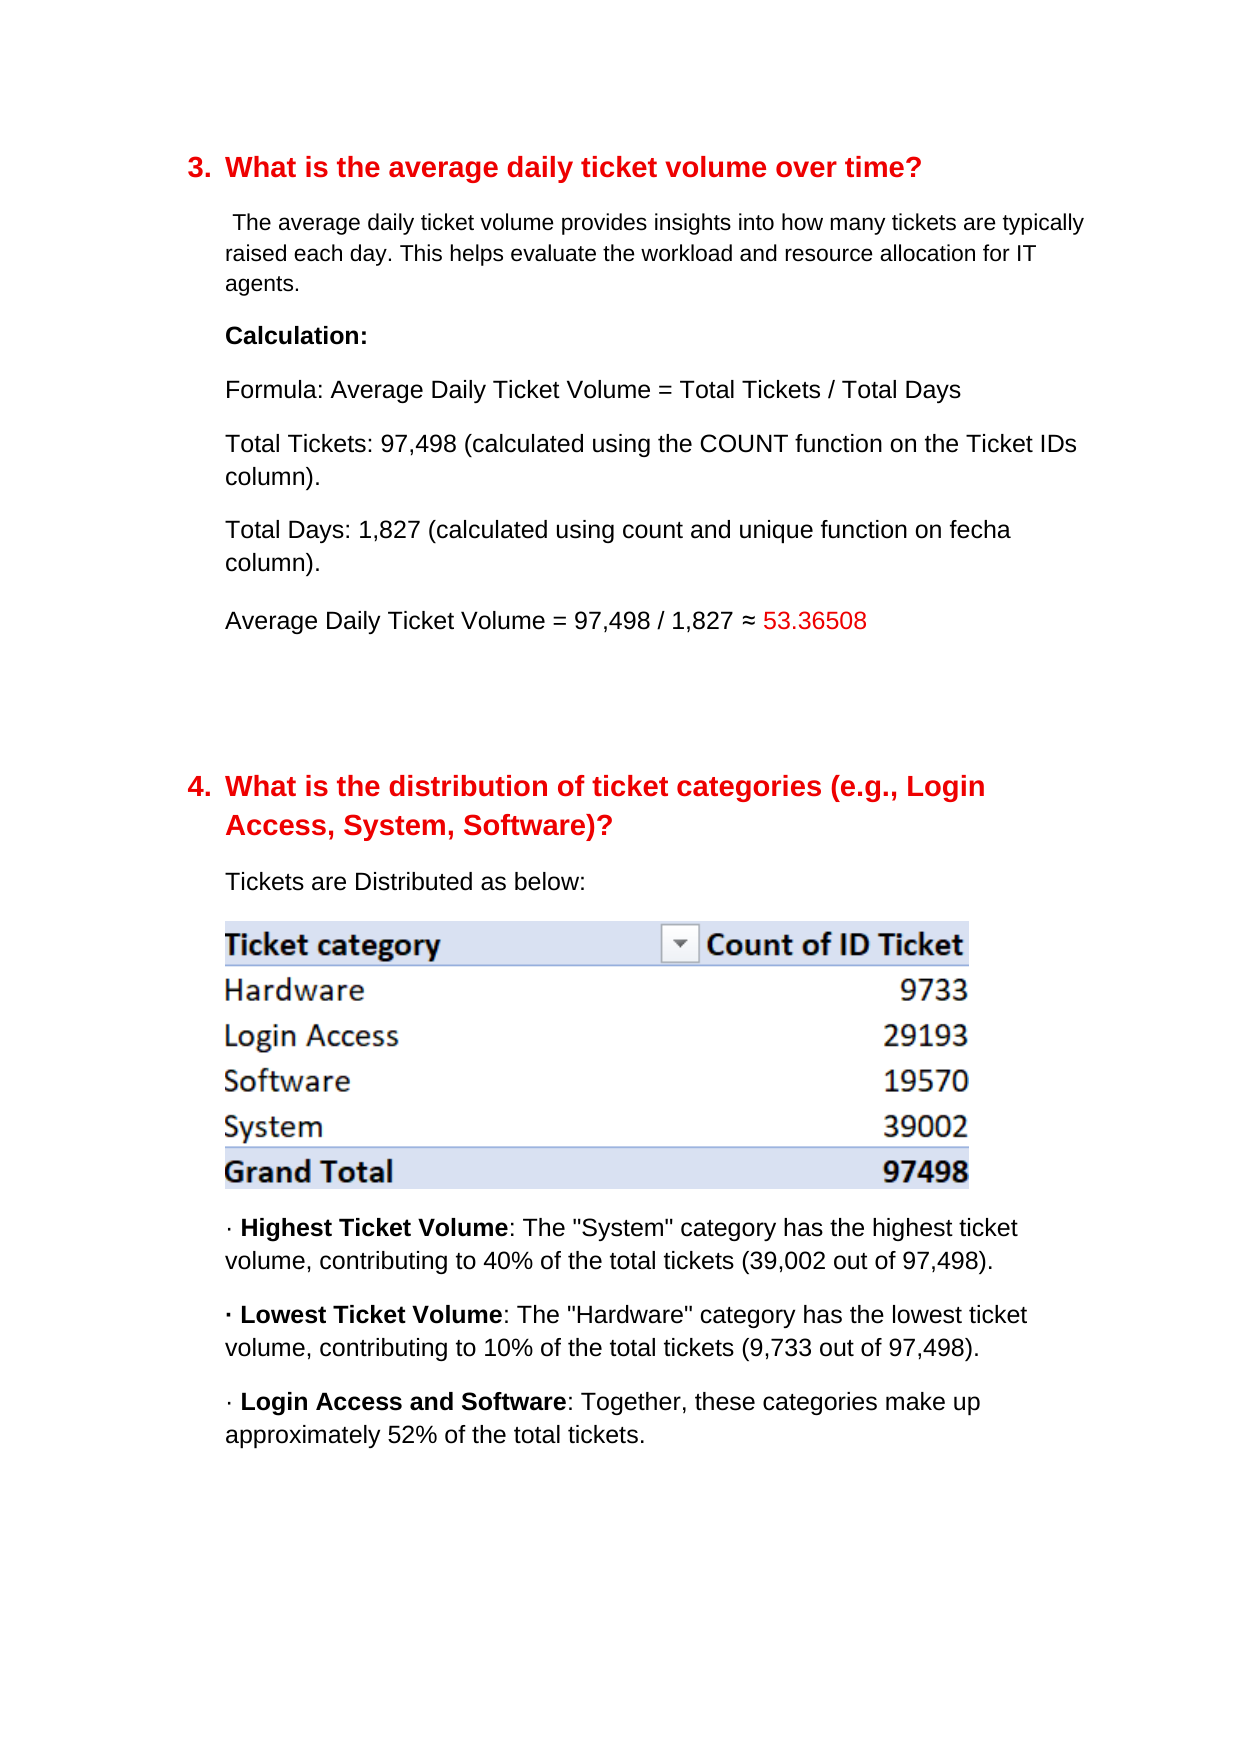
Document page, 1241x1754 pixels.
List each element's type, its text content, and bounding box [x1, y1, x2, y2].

text Average Daily Ticket Volume = 97,498 / 1,827 53.36508 [225, 602, 1090, 636]
list What is the average daily ticket volume over time? [187, 150, 1090, 183]
text Formula: Average Daily Ticket Volume = Total Tickets / Total Days [225, 375, 1090, 403]
text Total Tickets: 97,498 (calculated using the COUNT function on the Ticket IDs column). [225, 428, 1090, 490]
picture [225, 921, 969, 1189]
text · Login Access and Software: Together, these categories make up approximately 52% of the total tickets. [225, 1387, 1090, 1448]
text · Lowest Ticket Volume: The "Hardware" category has the lowest ticket volume, contributing to 10% of the total tickets (9,733 out of 97,498). [225, 1300, 1090, 1362]
text Total Days: 1,827 (calculated using count and unique function on fecha column). [225, 515, 1090, 577]
text The average daily ticket volume provides insights into how many tickets are typically raised each day. This helps evaluate the workload and resource allocation for IT agents. [225, 209, 1090, 296]
list What is the distribution of ticket categories (e.g., Login Access, System, Software)? [187, 769, 1090, 841]
text · Highest Ticket Volume: The "System" category has the highest ticket volume, contributing to 40% of the total tickets (39,002 out of 97,498). [225, 1213, 1090, 1275]
text Tickets are Distributed as below: [225, 867, 1090, 896]
text Calculation: [225, 321, 1090, 349]
